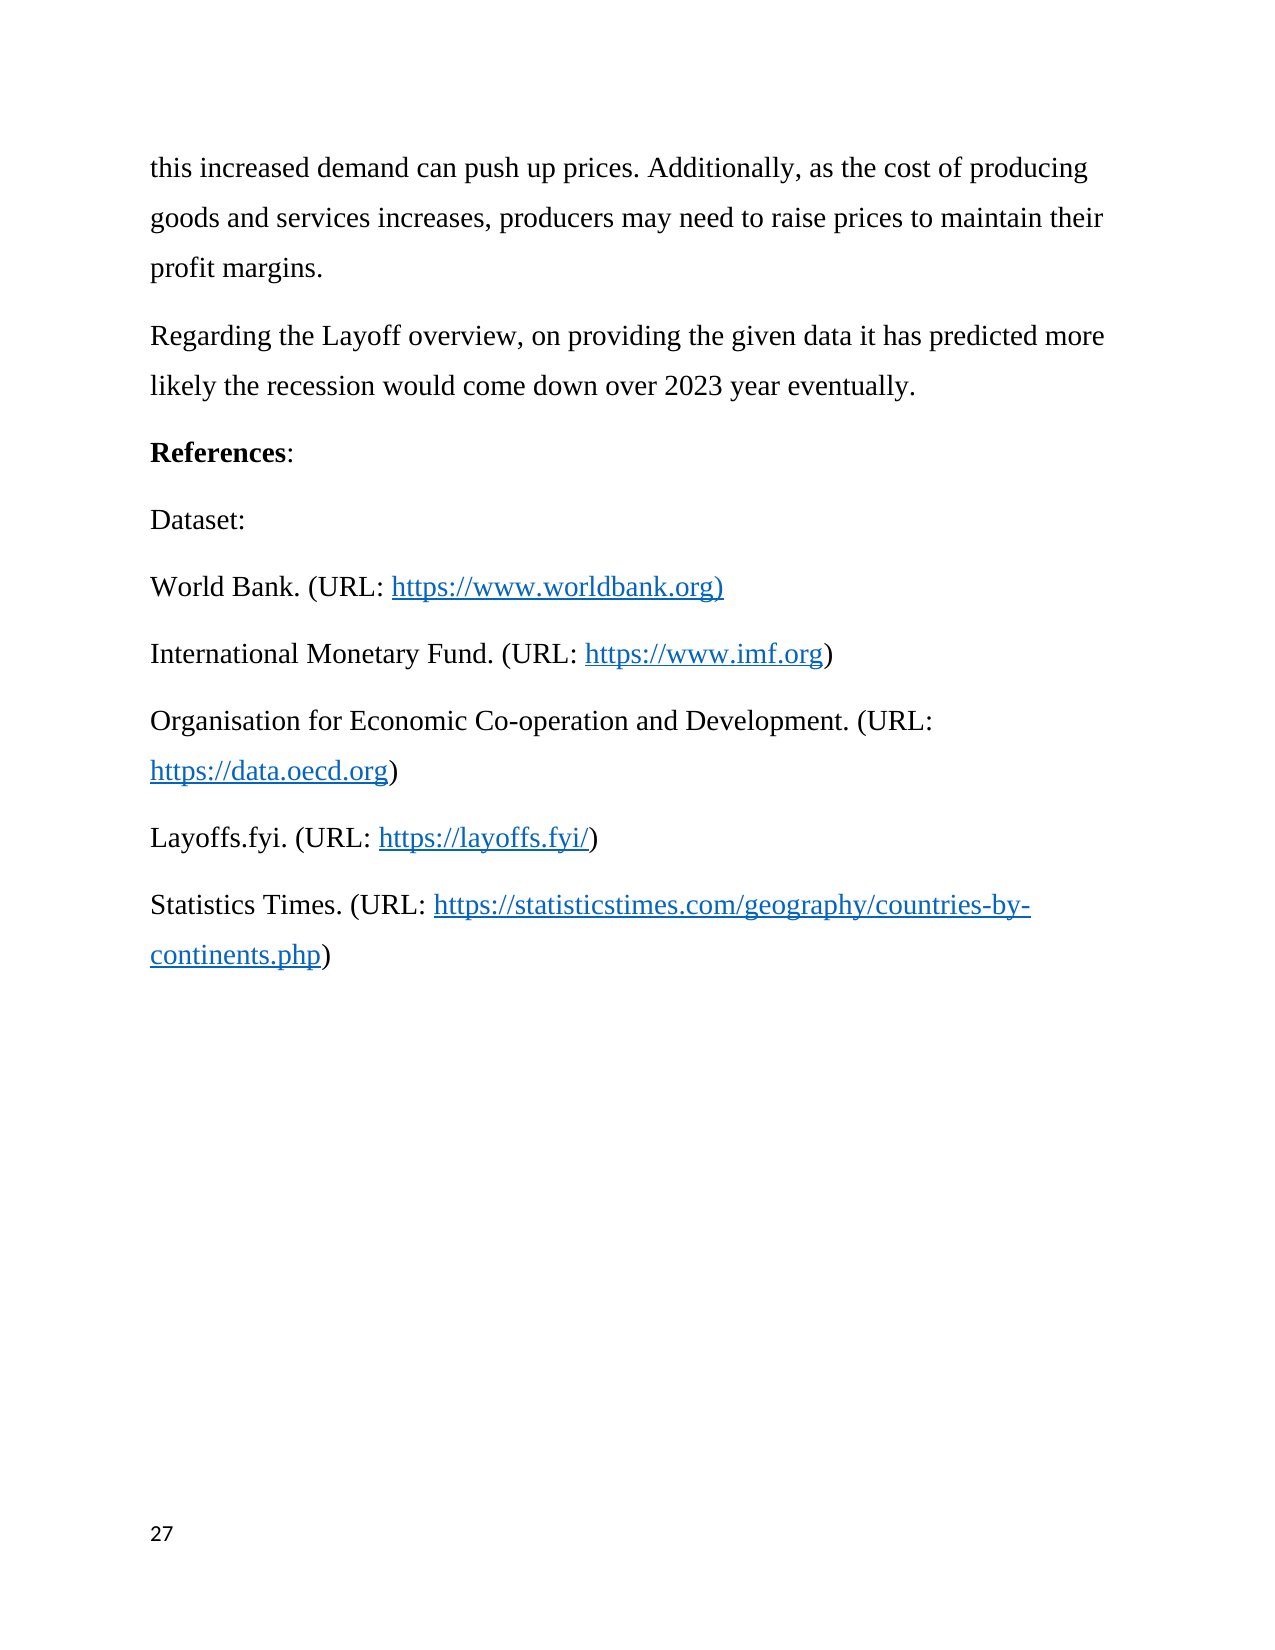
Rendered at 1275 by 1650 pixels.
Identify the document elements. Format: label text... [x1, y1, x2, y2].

text Dataset: [150, 502, 1125, 535]
text World Bank. (URL: https://www.worldbank.org) [150, 569, 1125, 602]
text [150, 150, 1125, 284]
text Regarding the Layoff overview, on providing the given data it has predicted more likely the recession would come down over 2023 year eventually. [150, 318, 1125, 401]
text Organisation for Economic Co-operation and Development. (URL: https://data.oecd.org) [150, 703, 1125, 787]
text References: [150, 435, 1125, 468]
text Layoffs.fyi. (URL: https://layoffs.fyi/) [150, 820, 1125, 854]
text International Monetary Fund. (URL: https://www.imf.org) [150, 636, 1125, 669]
text Statistics Times. (URL: https://statisticstimes.com/geography/countries-by-continents.php) [150, 887, 1125, 971]
